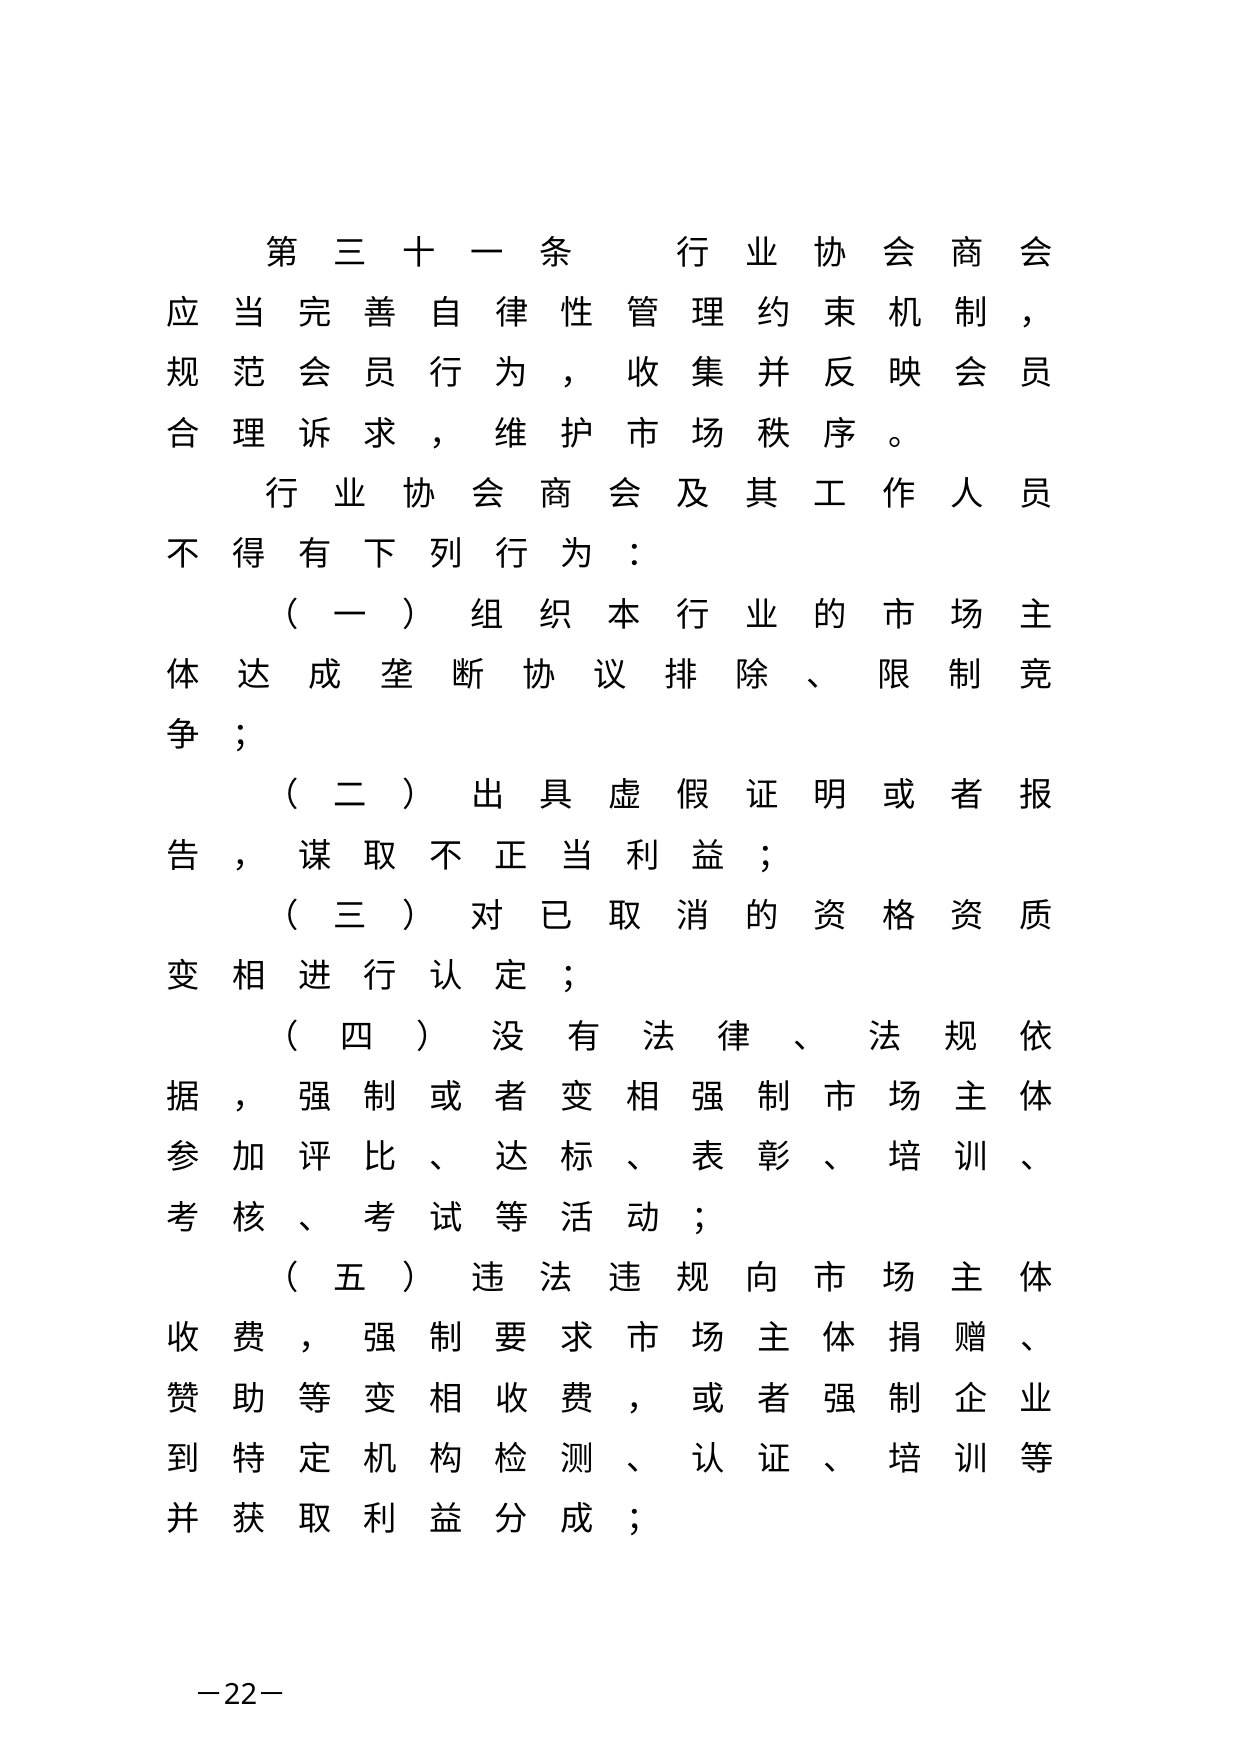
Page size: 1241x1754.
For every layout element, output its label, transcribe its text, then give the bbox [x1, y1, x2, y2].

text 第三十一条 行业协会商会应当完善自律性管理约束机制，规范会员行为，收集并反映会员合理诉求，维护市场秩序。 [167, 219, 1085, 461]
text 行业协会商会及其工作人员不得有下列行为： [167, 461, 1085, 581]
text （一）组织本行业的市场主体达成垄断协议排除、限制竞争； [167, 581, 1085, 762]
text （四）没有法律、法规依据，强制或者变相强制市场主体参加评比、达标、表彰、培训、考核、考试等活动； [167, 1003, 1085, 1245]
text （三）对已取消的资格资质变相进行认定； [167, 883, 1085, 1003]
text （二）出具虚假证明或者报告，谋取不正当利益； [167, 762, 1085, 883]
text （五）违法违规向市场主体收费，强制要求市场主体捐赠、赞助等变相收费，或者强制企业到特定机构检测、认证、培训等并获取利益分成； [167, 1245, 1085, 1546]
